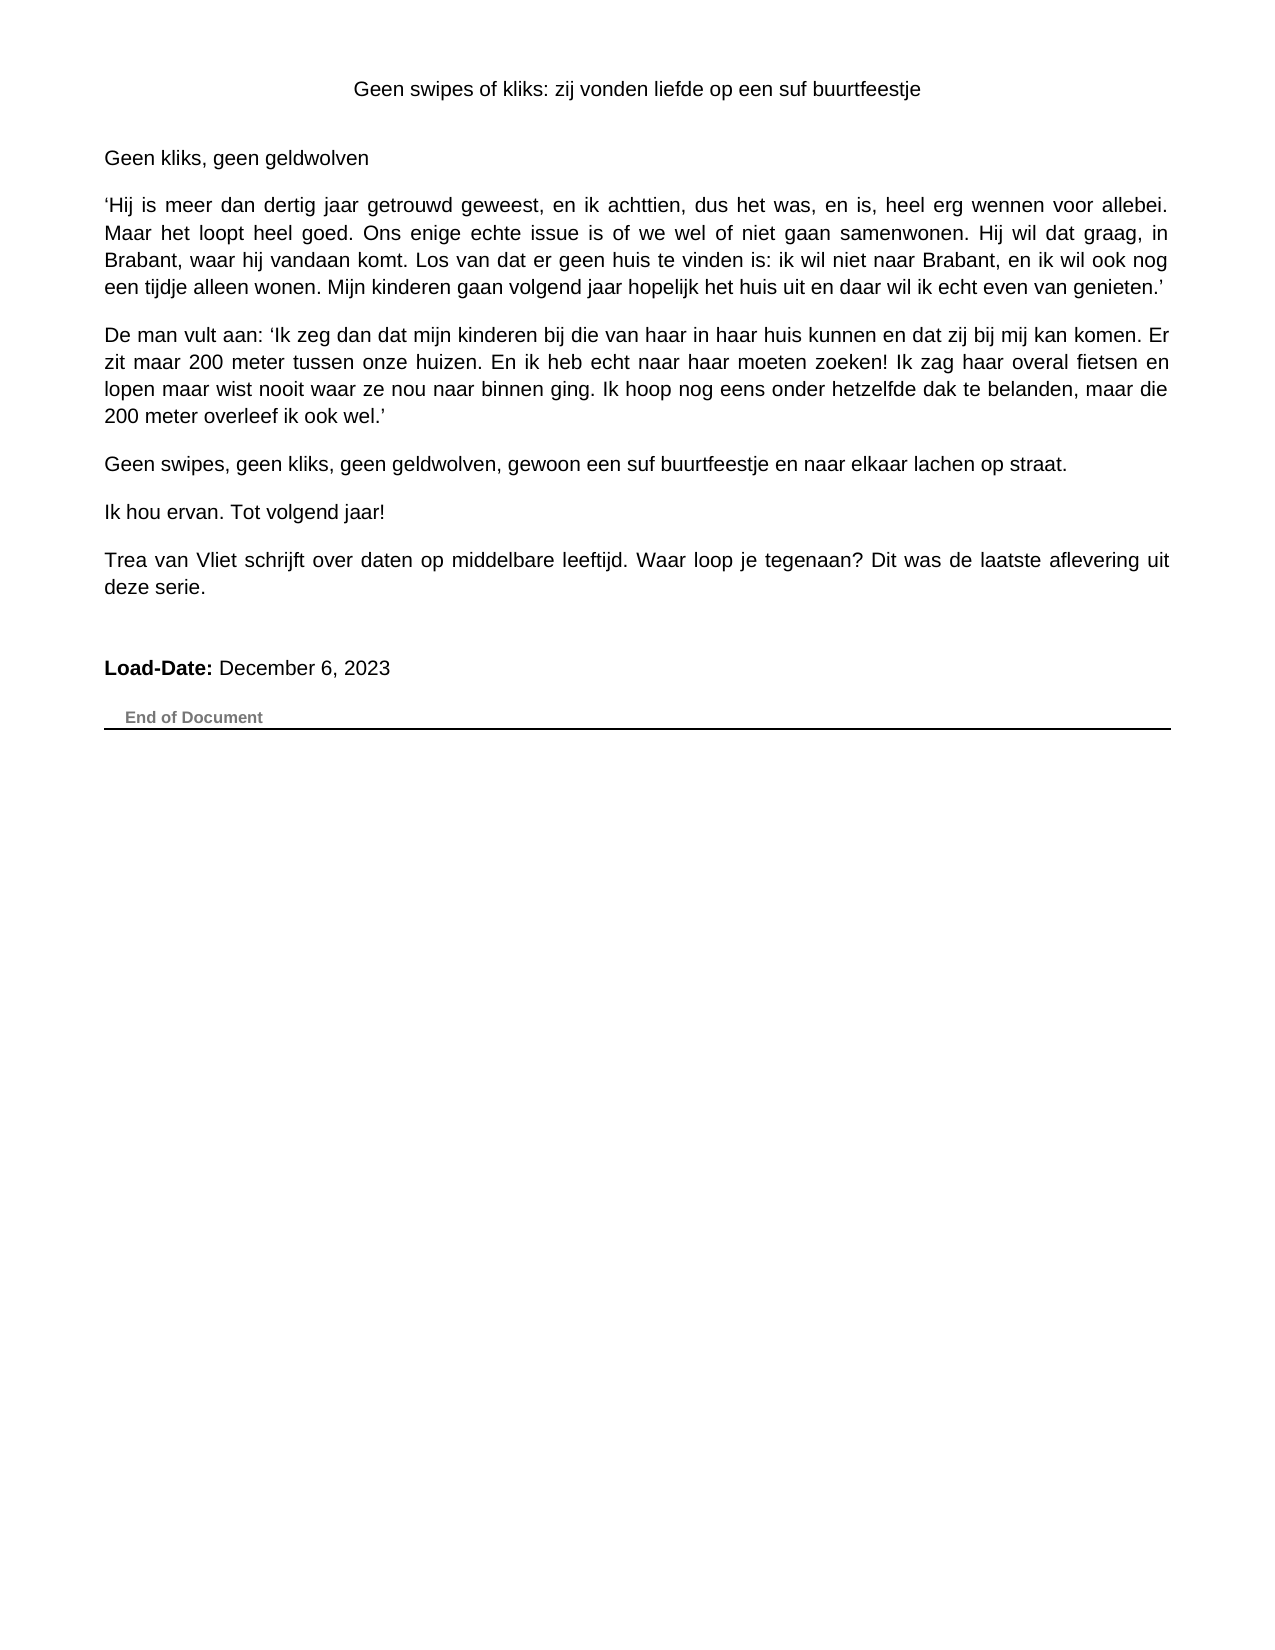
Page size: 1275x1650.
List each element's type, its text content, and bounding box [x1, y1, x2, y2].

text Load-Date: December 6, 2023 [104, 623, 1171, 679]
text ‘Hij is meer dan dertig jaar getrouwd geweest, en ik achttien, dus het was, en is, heel erg wennen voor allebei. Maar het loopt heel goed. Ons enige echte issue is of we wel of niet gaan samenwonen. Hij wil dat graag, in Brabant, waar hij vandaan komt. Los van dat er geen huis te vinden is: ik wil niet naar Brabant, en ik wil ook nog een tijdje alleen wonen. Mijn kinderen gaan volgend jaar hopelijk het huis uit en daar wil ik echt even van genieten.’ [104, 190, 1171, 298]
text De man vult aan: ‘Ik zeg dan dat mijn kinderen bij die van haar in haar huis kunnen en dat zij bij mij kan komen. Er zit maar 200 meter tussen onze huizen. En ik heb echt naar haar moeten zoeken! Ik zag haar overal fietsen en lopen maar wist nooit waar ze nou naar binnen ging. Ik hoop nog eens onder hetzelfde dak te belanden, maar die 200 meter overleef ik ook wel.’ [104, 319, 1171, 428]
text Trea van Vliet schrijft over daten op middelbare leeftijd. Waar loop je tegenaan? Dit was de laatste aflevering uit deze serie. [104, 544, 1171, 598]
text Geen kliks, geen geldwolven [104, 142, 1171, 169]
text Ik hou ervan. Tot volgend jaar! [104, 496, 1171, 523]
text Geen swipes, geen kliks, geen geldwolven, gewoon een suf buurtfeestje en naar elkaar lachen op straat. [104, 448, 1171, 476]
text End of Document [125, 708, 1171, 727]
